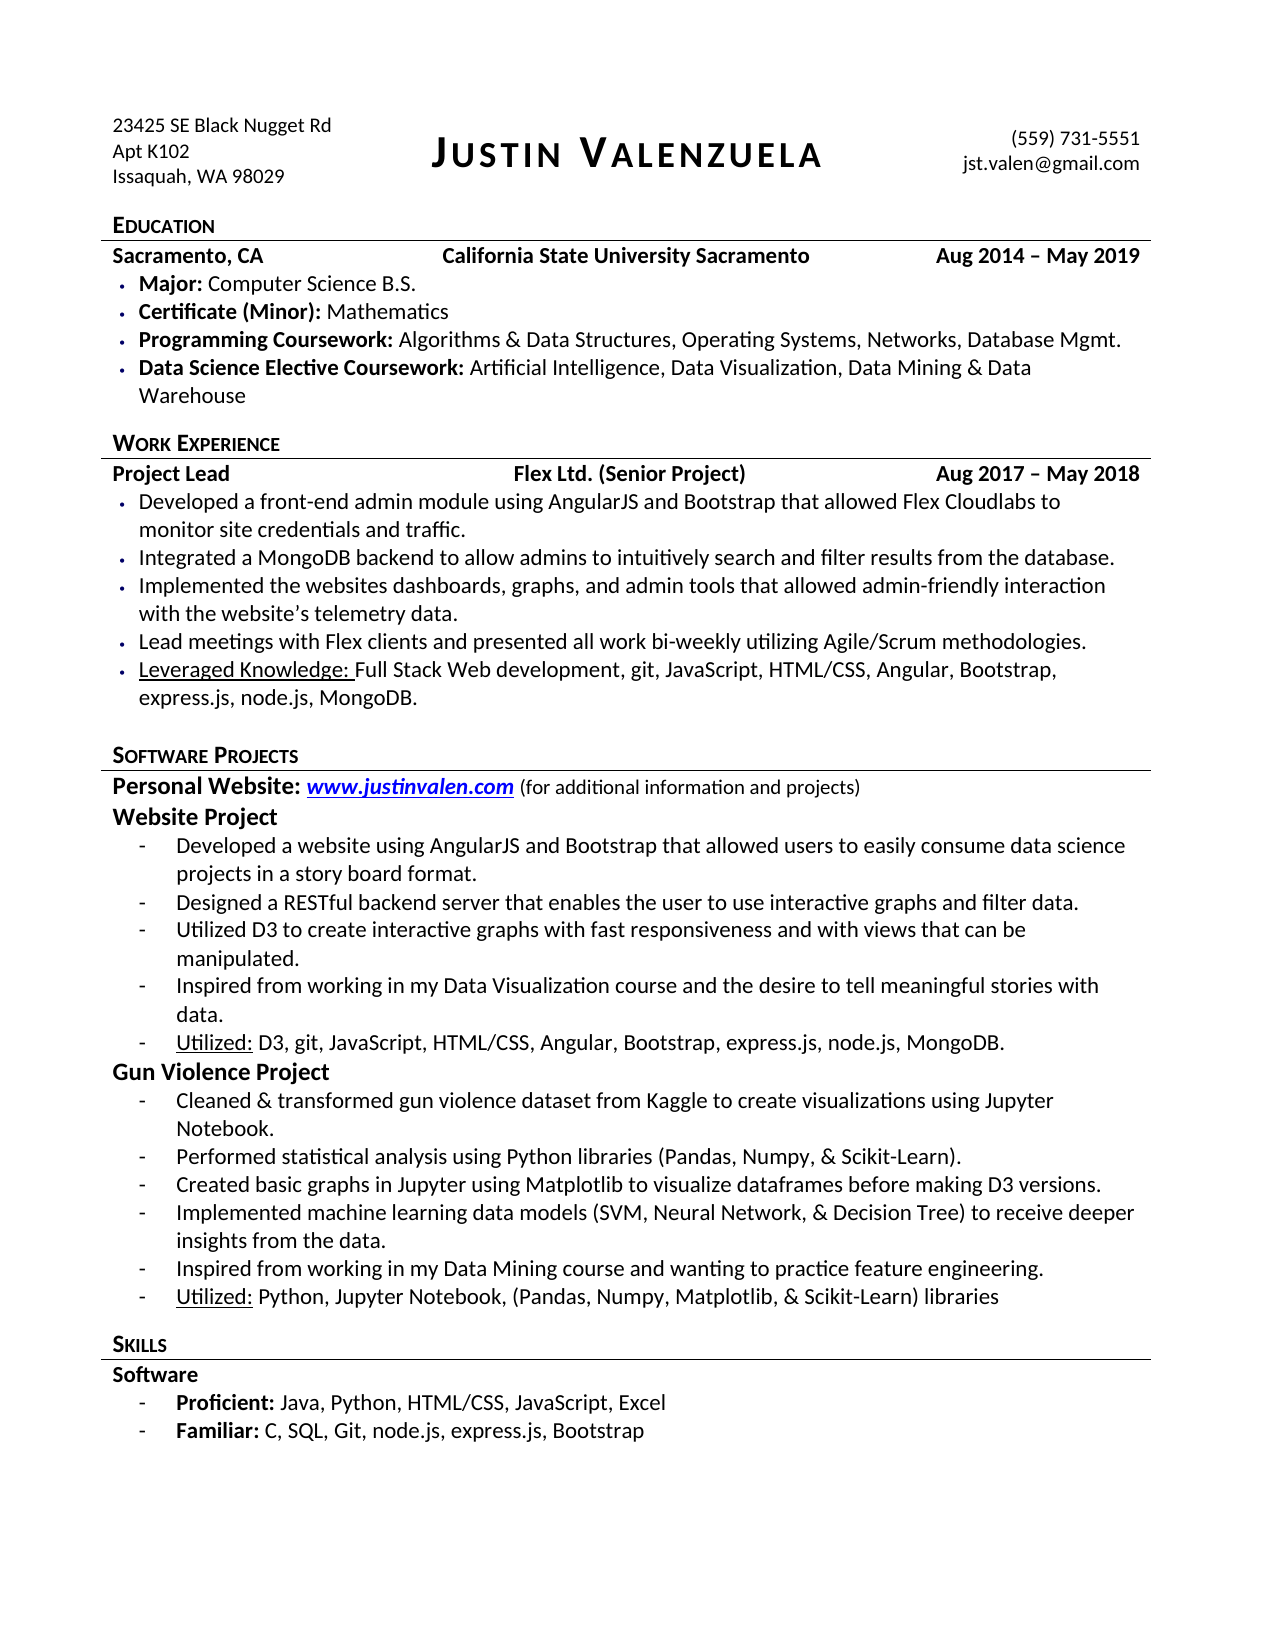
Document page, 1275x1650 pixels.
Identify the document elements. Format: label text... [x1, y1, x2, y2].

table_cell Software Proficient: Java, Python, HTML/CSS, JavaScript, Excel Familiar: C, SQL, Git, node.js, express.js, Bootstrap [101, 1360, 1151, 1444]
table_header (559) 731-5551 jst.valen@gmail.com [834, 113, 1151, 189]
table_cell Education [101, 189, 1151, 239]
table_cell Aug 2017 – May 2018 [834, 459, 1151, 487]
table_cell Personal Website: www.justinvalen.com (for additional information and projects) Website Project [101, 771, 1151, 832]
table_cell Work Experience [101, 427, 1151, 458]
table_cell Project Lead [101, 459, 419, 487]
table_cell Skills [101, 1328, 1151, 1359]
table_cell Sacramento, CA [101, 241, 419, 269]
table_cell Flex Ltd. (Senior Project) [419, 459, 833, 487]
table_header 23425 SE Black Nugget Rd Apt K102 Issaquah, WA 98029 [101, 113, 419, 189]
table_cell Developed a website using AngularJS and Bootstrap that allowed users to easily consume data science projects in a story board format. Designed a RESTful backend server that enables the user to use interactive graphs and filter data. Utilized D3 to create interactive graphs with fast responsiveness and with views that can be manipulated. Inspired from working in my Data Visualization course and the desire to tell meaningful stories with data. Utilized: D3, git, JavaScript, HTML/CSS, Angular, Bootstrap, express.js, node.js, MongoDB. Gun Violence Project Cleaned & transformed gun violence dataset from Kaggle to create visualizations using Jupyter Notebook. Performed statistical analysis using Python libraries (Pandas, Numpy, & Scikit-Learn). Created basic graphs in Jupyter using Matplotlib to visualize dataframes before making D3 versions. Implemented machine learning data models (SVM, Neural Network, & Decision Tree) to receive deeper insights from the data. Inspired from working in my Data Mining course and wanting to practice feature engineering. Utilized: Python, Jupyter Notebook, (Pandas, Numpy, Matplotlib, & Scikit-Learn) libraries [101, 832, 1151, 1328]
table_header Justin Valenzuela [419, 113, 833, 189]
table_cell California State University Sacramento [419, 241, 833, 269]
table_cell Developed a front-end admin module using AngularJS and Bootstrap that allowed Flex Cloudlabs to monitor site credentials and traffic. Integrated a MongoDB backend to allow admins to intuitively search and filter results from the database. Implemented the websites dashboards, graphs, and admin tools that allowed admin-friendly interaction with the website’s telemetry data. Lead meetings with Flex clients and presented all work bi-weekly utilizing Agile/Scrum methodologies. Leveraged Knowledge: Full Stack Web development, git, JavaScript, HTML/CSS, Angular, Bootstrap, express.js, node.js, MongoDB. [101, 487, 1151, 739]
table_cell Aug 2014 – May 2019 [834, 241, 1151, 269]
table_cell Software Projects [101, 739, 1151, 769]
table_cell Major: Computer Science B.S. Certificate (Minor): Mathematics Programming Coursework: Algorithms & Data Structures, Operating Systems, Networks, Database Mgmt. Data Science Elective Coursework: Artificial Intelligence, Data Visualization, Data Mining & Data Warehouse [101, 269, 1151, 427]
